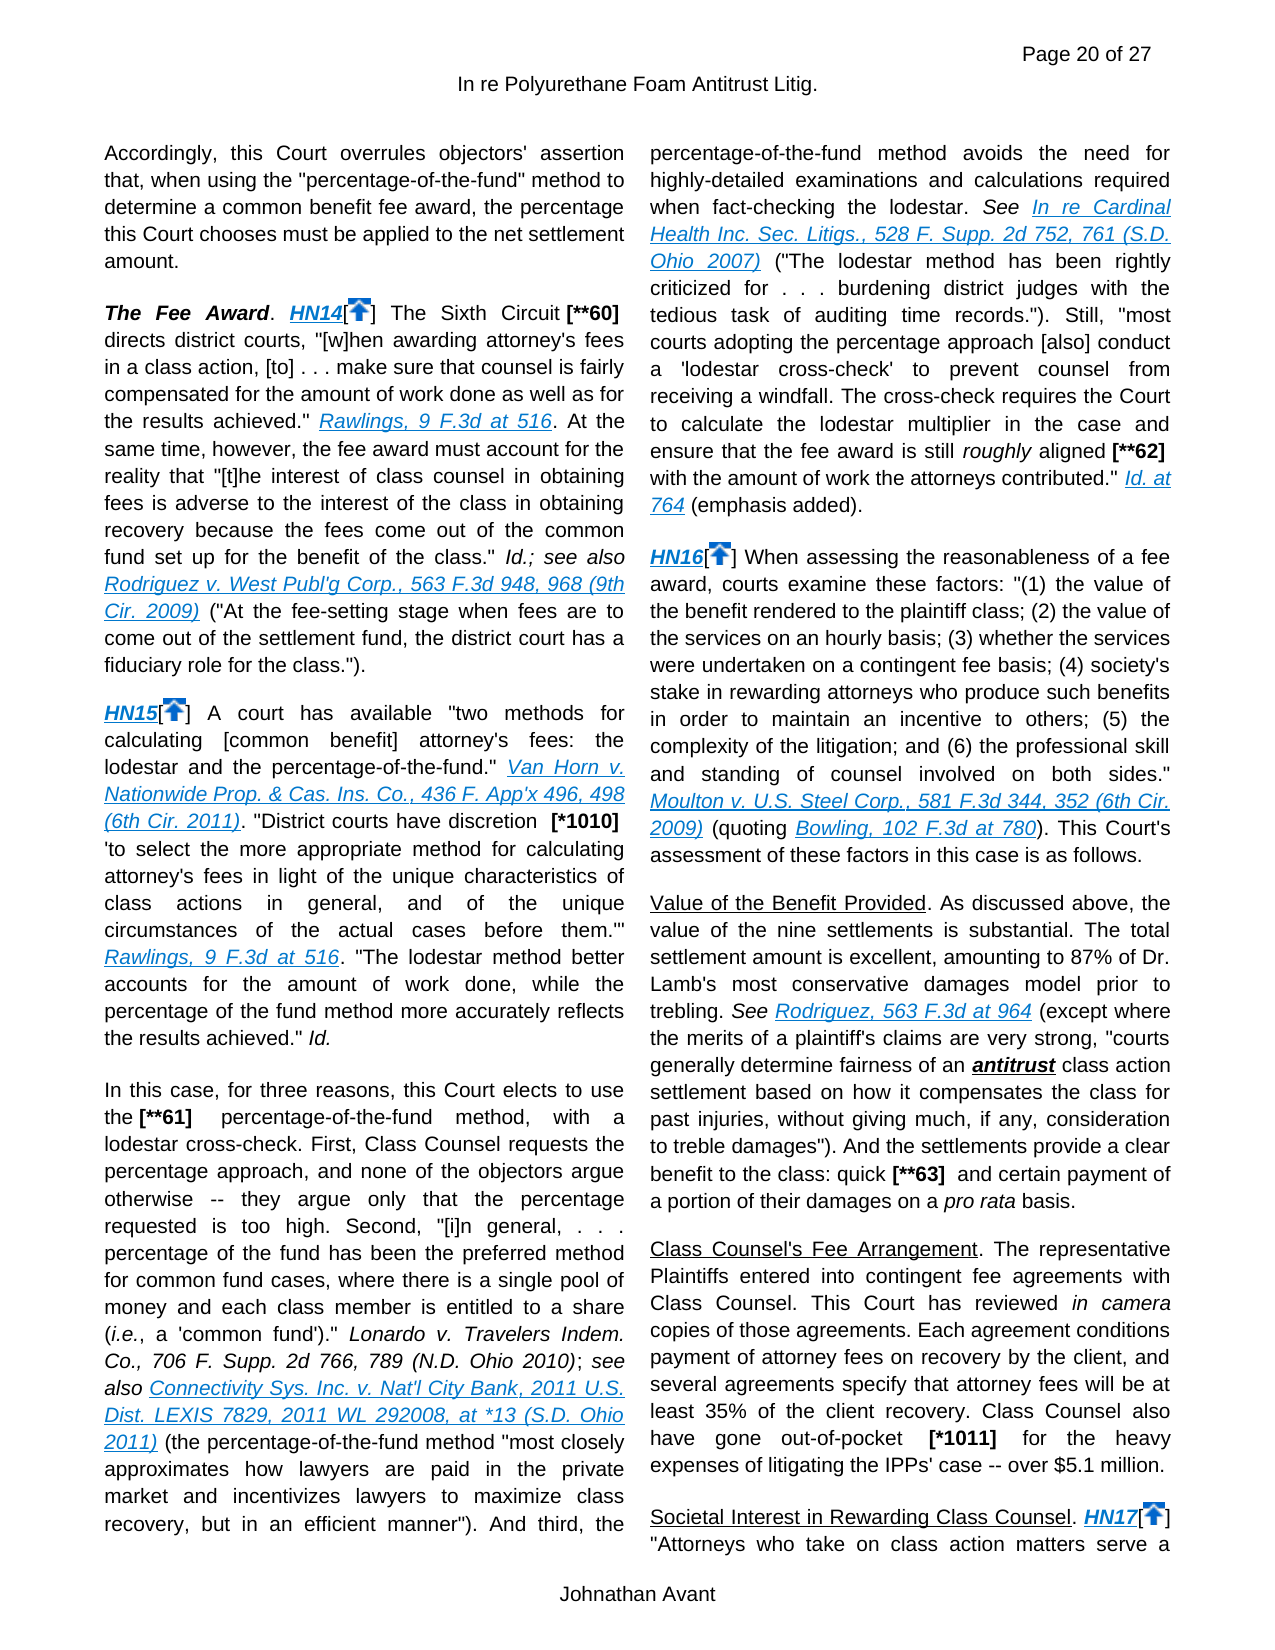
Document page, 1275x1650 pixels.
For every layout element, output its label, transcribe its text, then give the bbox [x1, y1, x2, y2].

text In this case, for three reasons, this Court elects to use the [**61] percentage-of-the-fund method, with a lodestar cross-check. First, Class Counsel requests the percentage approach, and none of the objectors argue otherwise -- they argue only that the percentage requested is too high. Second, "[i]n general, . . . percentage of the fund has been the preferred method for common fund cases, where there is a single pool of money and each class member is entitled to a share (i.e., a 'common fund')." Lonardo v. Travelers Indem. Co., 706 F. Supp. 2d 766, 789 (N.D. Ohio 2010); see also Connectivity Sys. Inc. v. Nat'l City Bank, 2011 U.S. Dist. LEXIS 7829, 2011 WL 292008, at *13 (S.D. Ohio 2011) (the percentage-of-the-fund method "most closely approximates how lawyers are paid in the private market and incentivizes lawyers to maximize class recovery, but in an efficient manner"). And third, the percentage-of-the-fund method avoids the need for highly-detailed examinations and calculations required when fact-checking the lodestar. See In re Cardinal Health Inc. Sec. Litigs., 528 F. Supp. 2d 752, 761 (S.D. Ohio 2007) ("The lodestar method has been rightly criticized for . . . burdening district judges with the tedious task of auditing time records."). Still, "most courts adopting the percentage approach [also] conduct a 'lodestar cross-check' to prevent counsel from receiving a windfall. The cross-check requires the Court to calculate the lodestar multiplier in the case and ensure that the fee award is still roughly aligned [**62] with the amount of work the attorneys contributed." Id. at 764 (emphasis added). [650, 244, 1171, 517]
text In this case, for three reasons, this Court elects to use the [**61] percentage-of-the-fund method, with a lodestar cross-check. First, Class Counsel requests the percentage approach, and none of the objectors argue otherwise -- they argue only that the percentage requested is too high. Second, "[i]n general, . . . percentage of the fund has been the preferred method for common fund cases, where there is a single pool of money and each class member is entitled to a share (i.e., a 'common fund')." Lonardo v. Travelers Indem. Co., 706 F. Supp. 2d 766, 789 (N.D. Ohio 2010); see also Connectivity Sys. Inc. v. Nat'l City Bank, 2011 U.S. Dist. LEXIS 7829, 2011 WL 292008, at *13 (S.D. Ohio 2011) (the percentage-of-the-fund method "most closely approximates how lawyers are paid in the private market and incentivizes lawyers to maximize class recovery, but in an efficient manner"). And third, the percentage-of-the-fund method avoids the need for highly-detailed examinations and calculations required when fact-checking the lodestar. See In re Cardinal Health Inc. Sec. Litigs., 528 F. Supp. 2d 752, 761 (S.D. Ohio 2007) ("The lodestar method has been rightly criticized for . . . burdening district judges with the tedious task of auditing time records."). Still, "most courts adopting the percentage approach [also] conduct a 'lodestar cross-check' to prevent counsel from receiving a windfall. The cross-check requires the Court to calculate the lodestar multiplier in the case and ensure that the fee award is still roughly aligned [**62] with the amount of work the attorneys contributed." Id. at 764 (emphasis added). [104, 1075, 625, 1424]
picture [1143, 1502, 1165, 1525]
text HN15[] A court has available "two methods for calculating [common benefit] attorney's fees: the lodestar and the percentage-of-the-fund." Van Horn v. Nationwide Prop. & Cas. Ins. Co., 436 F. App'x 496, 498 (6th Cir. 2011). "District courts have discretion [*1010] 'to select the more appropriate method for calculating attorney's fees in light of the unique characteristics of class actions in general, and of the unique circumstances of the actual cases before them.'" Rawlings, 9 F.3d at 516. "The lodestar method better accounts for the amount of work done, while the percentage of the fund method more accurately reflects the results achieved." Id. [104, 804, 625, 1050]
text HN16[] When assessing the reasonableness of a fee award, courts examine these factors: "(1) the value of the benefit rendered to the plaintiff class; (2) the value of the services on an hourly basis; (3) whether the services were undertaken on a contingent fee basis; (4) society's stake in rewarding attorneys who produce such benefits in order to maintain an incentive to others; (5) the complexity of the litigation; and (6) the professional skill and standing of counsel involved on both sides." Moulton v. U.S. Steel Corp., 581 F.3d 344, 352 (6th Cir. 2009) (quoting Bowling, 102 F.3d at 780). This Court's assessment of these factors in this case is as follows. [650, 542, 1171, 867]
text HN15[] A court has available "two methods for calculating [common benefit] attorney's fees: the lodestar and the percentage-of-the-fund." Van Horn v. Nationwide Prop. & Cas. Ins. Co., 436 F. App'x 496, 498 (6th Cir. 2011). "District courts have discretion [*1010] 'to select the more appropriate method for calculating attorney's fees in light of the unique characteristics of class actions in general, and of the unique circumstances of the actual cases before them.'" Rawlings, 9 F.3d at 516. "The lodestar method better accounts for the amount of work done, while the percentage of the fund method more accurately reflects the results achieved." Id. [104, 698, 625, 803]
picture [163, 698, 186, 721]
picture [348, 298, 371, 321]
text The Fee Award. HN14[] The Sixth Circuit [**60] directs district courts, "[w]hen awarding attorney's fees in a class action, [to] . . . make sure that counsel is fairly compensated for the amount of work done as well as for the results achieved." Rawlings, 9 F.3d at 516. At the same time, however, the fee award must account for the reality that "[t]he interest of class counsel in obtaining fees is adverse to the interest of the class in obtaining recovery because the fees come out of the common fund set up for the benefit of the class." Id.; see also Rodriguez v. West Publ'g Corp., 563 F.3d 948, 968 (9th Cir. 2009) ("At the fee-setting stage when fees are to come out of the settlement fund, the district court has a fiduciary role for the class."). [104, 298, 625, 593]
text Accordingly, this Court overrules objectors' assertion that, when using the "percentage-of-the-fund" method to determine a common benefit fee award, the percentage this Court chooses must be applied to the net settlement amount. [104, 137, 625, 273]
text Class Counsel's Fee Arrangement. The representative Plaintiffs entered into contingent fee agreements with Class Counsel. This Court has reviewed in camera copies of those agreements. Each agreement conditions payment of attorney fees on recovery by the client, and several agreements specify that attorney fees will be at least 35% of the client recovery. Class Counsel also have gone out-of-pocket [*1011] for the heavy expenses of litigating the IPPs' case -- over $5.1 million. [650, 1233, 1171, 1477]
picture [709, 542, 731, 565]
text Value of the Benefit Provided. As discussed above, the value of the nine settlements is substantial. The total settlement amount is excellent, amounting to 87% of Dr. Lamb's most conservative damages model prior to trebling. See Rodriguez, 563 F.3d at 964 (except where the merits of a plaintiff's claims are very strong, "courts generally determine fairness of an antitrust class action settlement based on how it compensates the class for past injuries, without giving much, if any, consideration to treble damages"). And the settlements provide a clear benefit to the class: quick [**63] and certain payment of a portion of their damages on a pro rata basis. [650, 887, 1171, 1212]
